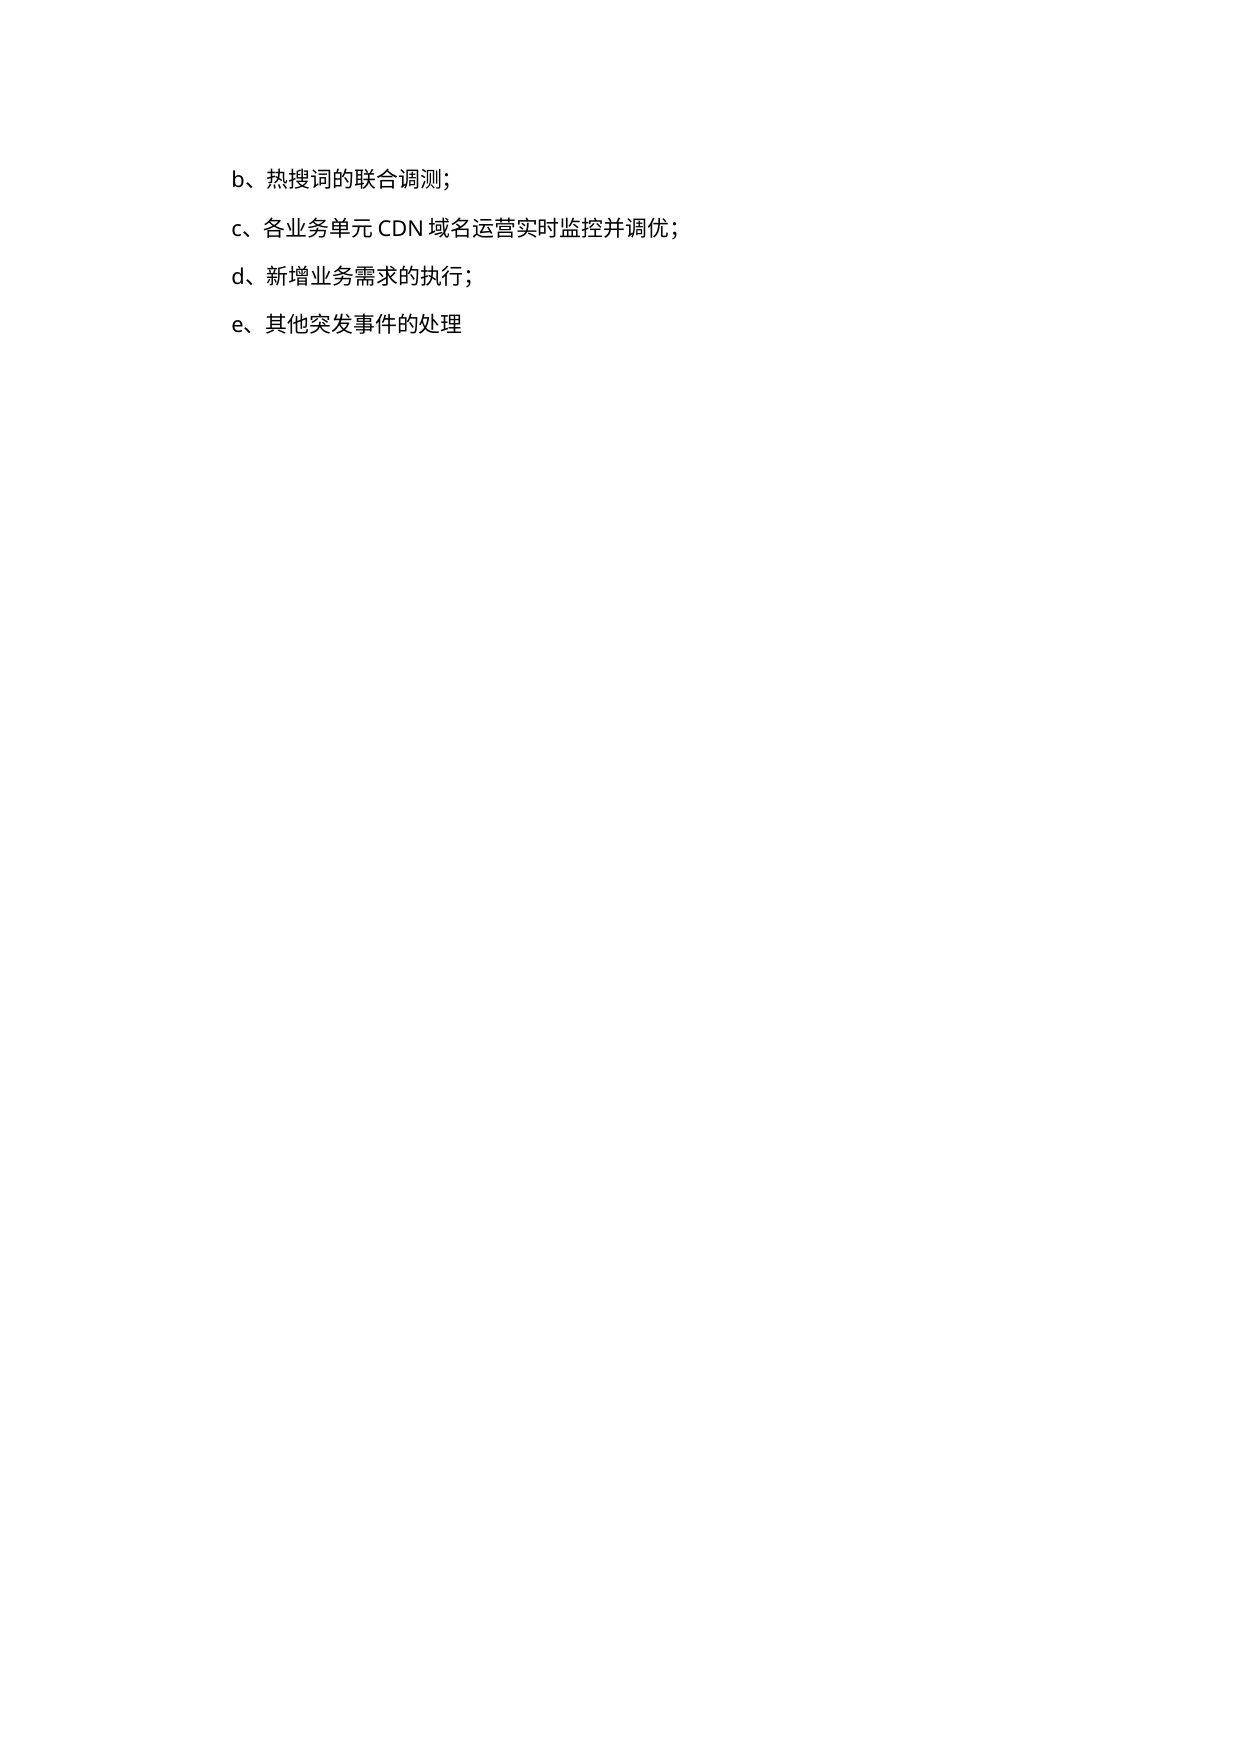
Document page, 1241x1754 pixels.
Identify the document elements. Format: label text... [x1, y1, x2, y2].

text c、各业务单元CDN域名运营实时监控并调优； [187, 210, 1053, 243]
text e、其他突发事件的处理 [187, 307, 1053, 339]
text d、新增业务需求的执行； [187, 259, 1053, 291]
text b、热搜词的联合调测； [187, 162, 1053, 194]
